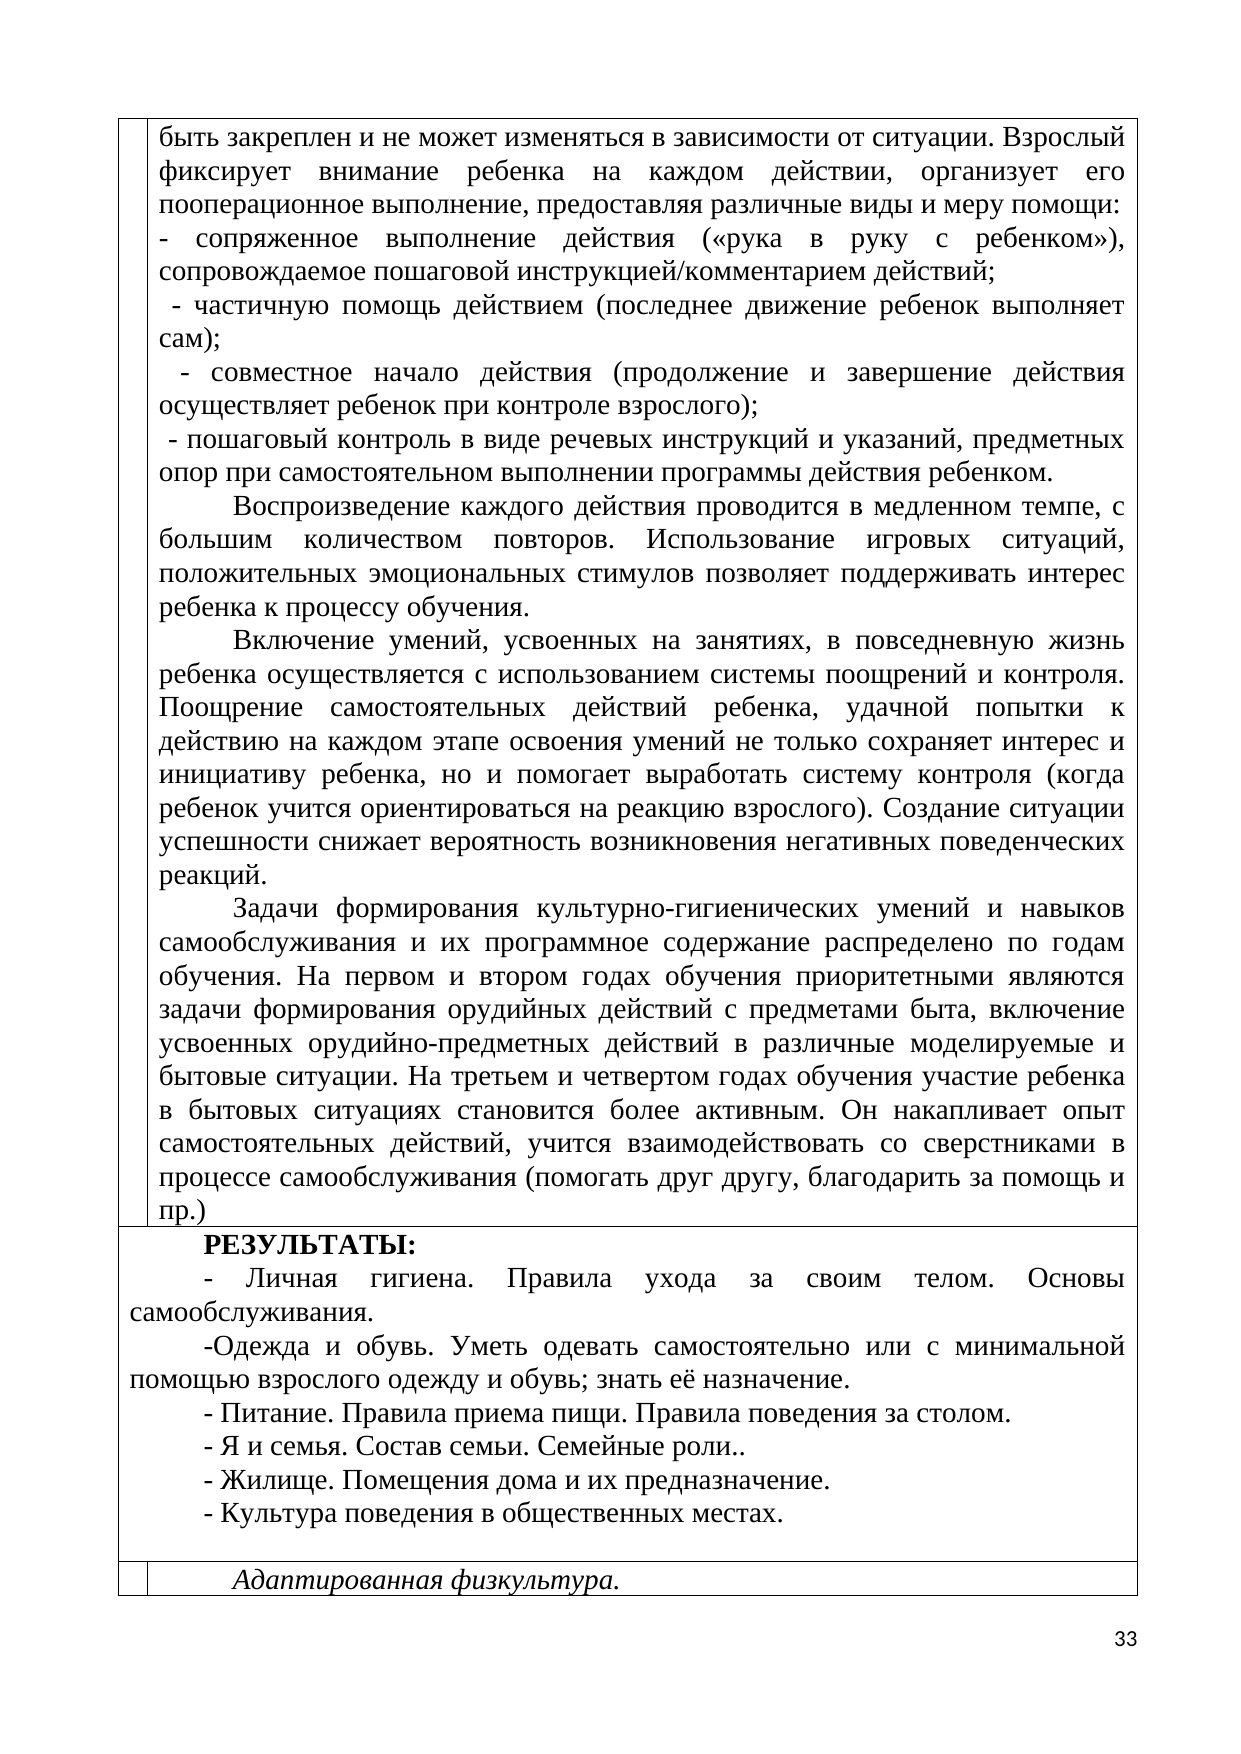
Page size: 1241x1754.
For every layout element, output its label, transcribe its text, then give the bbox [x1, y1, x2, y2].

table_cell [119, 1562, 147, 1595]
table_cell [148, 119, 1137, 1226]
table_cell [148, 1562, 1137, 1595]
table_cell [119, 119, 147, 1226]
table_cell РЕЗУЛЬТАТЫ: - Личная гигиена. Правила ухода за своим телом. Основы самообслуживания. -Одежда и обувь. Уметь одевать самостоятельно или с минимальной помощью взрослого одежду и обувь; знать её назначение. - Питание. Правила приема пищи. Правила поведения за столом. - Я и семья. Состав семьи. Семейные роли.. - Жилище. Помещения дома и их предназначение. - Культура поведения в общественных местах. [119, 1227, 1137, 1561]
